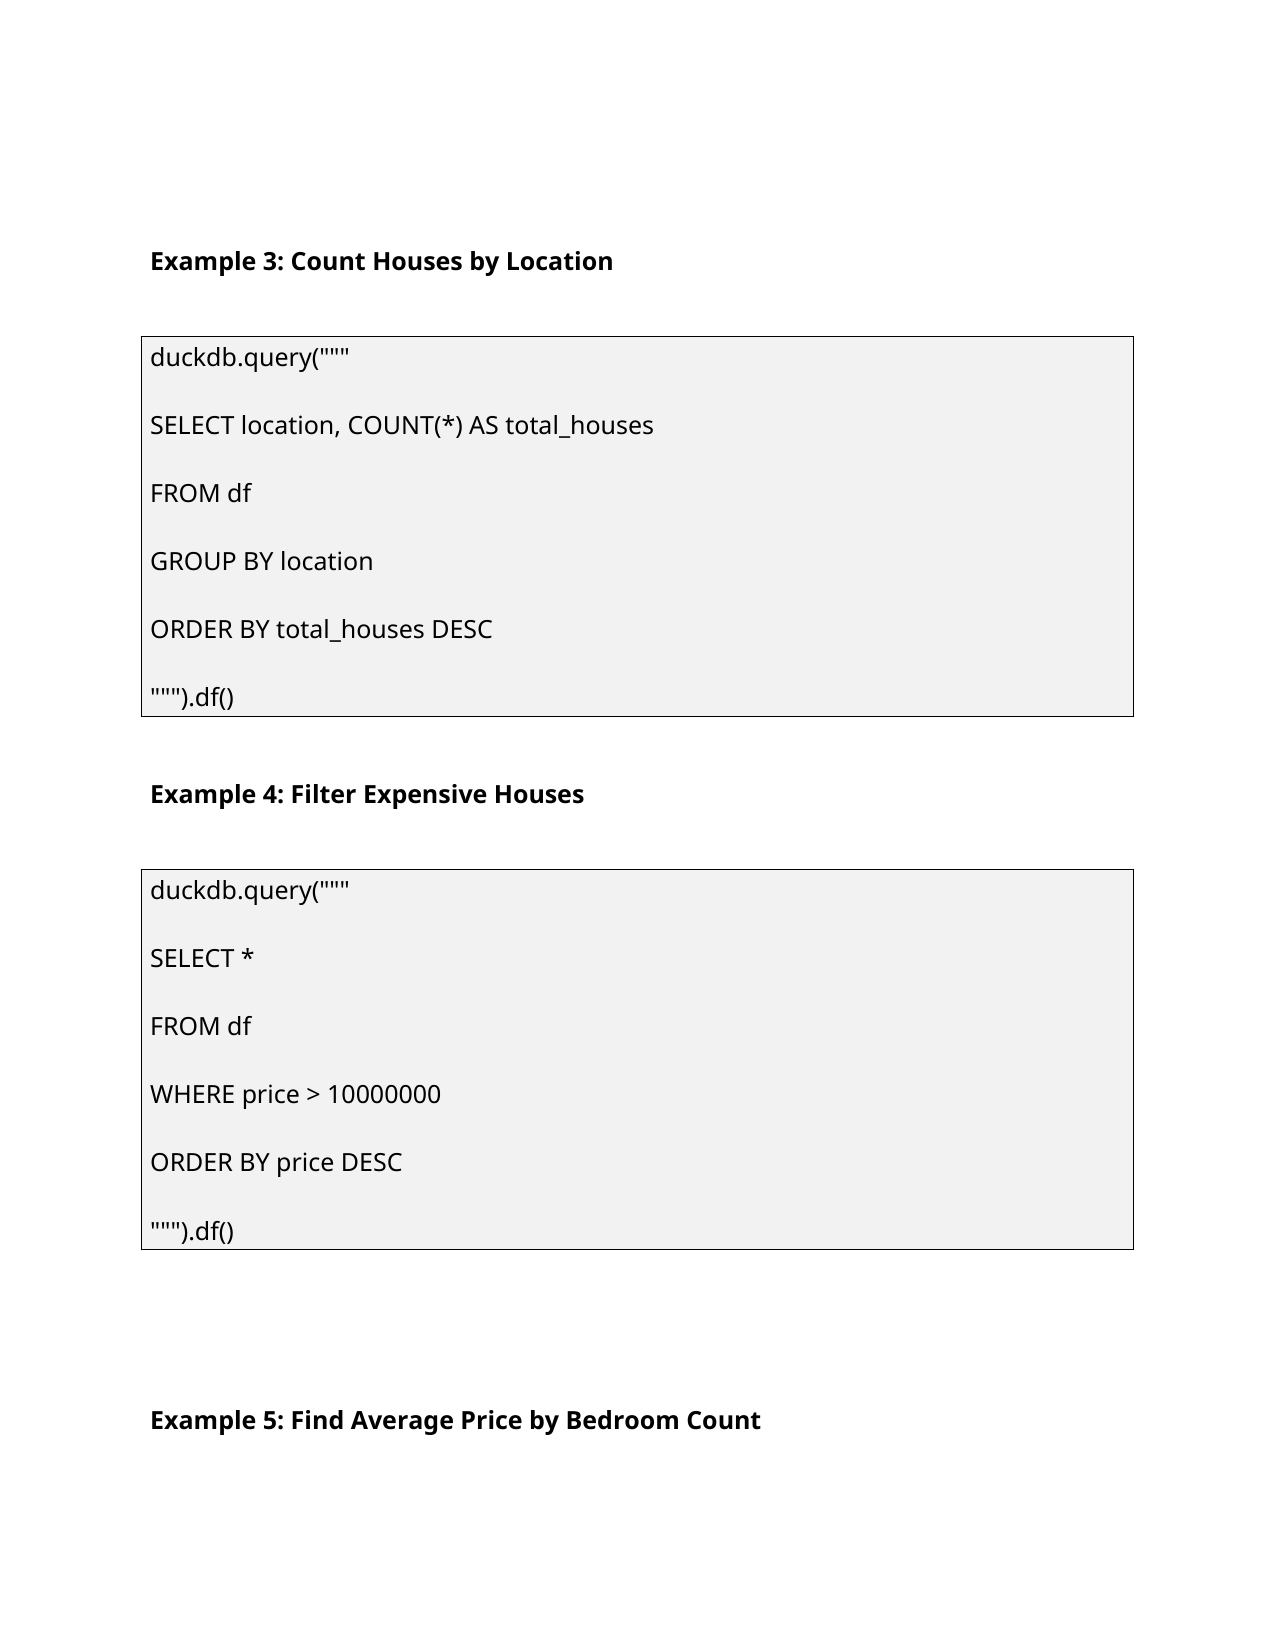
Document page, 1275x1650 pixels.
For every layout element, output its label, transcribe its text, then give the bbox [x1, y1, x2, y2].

text WHERE price > 10000000 [142, 1074, 1133, 1111]
text FROM df [142, 472, 1133, 510]
text duckdb.query(""" [142, 870, 1133, 907]
text SELECT location, COUNT(*) AS total_houses [142, 404, 1133, 442]
text """).df() [142, 677, 1133, 716]
text """).df() [142, 1210, 1133, 1249]
text GROUP BY location [142, 541, 1133, 578]
text duckdb.query(""" [142, 337, 1133, 373]
text Example 3: Count Houses by Location [150, 243, 1125, 277]
text ORDER BY price DESC [142, 1142, 1133, 1179]
text Example 4: Filter Expensive Houses [150, 776, 1125, 810]
text FROM df [142, 1006, 1133, 1043]
text Example 5: Find Average Price by Bedroom Count [150, 1402, 1125, 1437]
text SELECT * [142, 937, 1133, 975]
text ORDER BY total_houses DESC [142, 609, 1133, 646]
